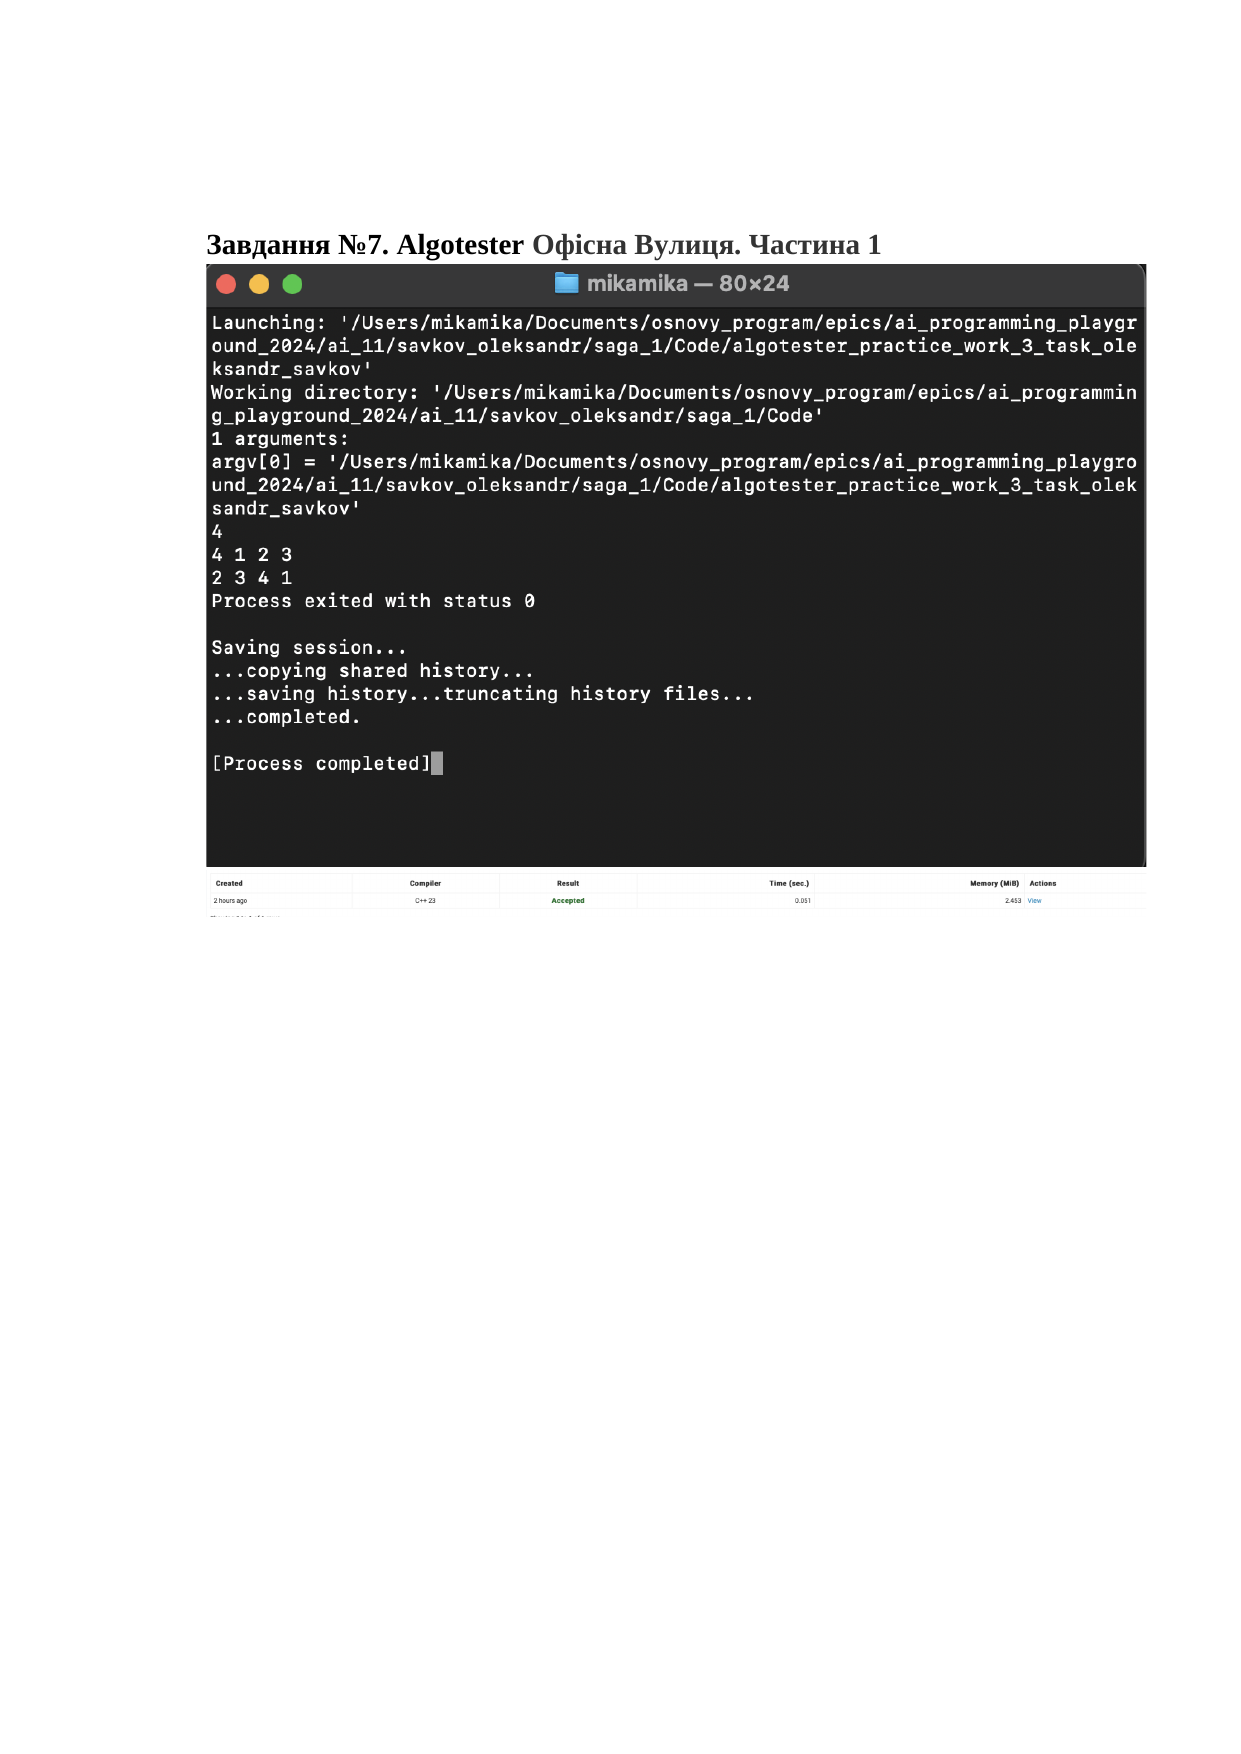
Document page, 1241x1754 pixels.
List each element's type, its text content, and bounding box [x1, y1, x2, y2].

picture [206, 264, 1147, 867]
text Завдання №7. Algotester Офісна Вулиця. Частина 1 [206, 227, 1090, 264]
picture [206, 870, 1147, 917]
